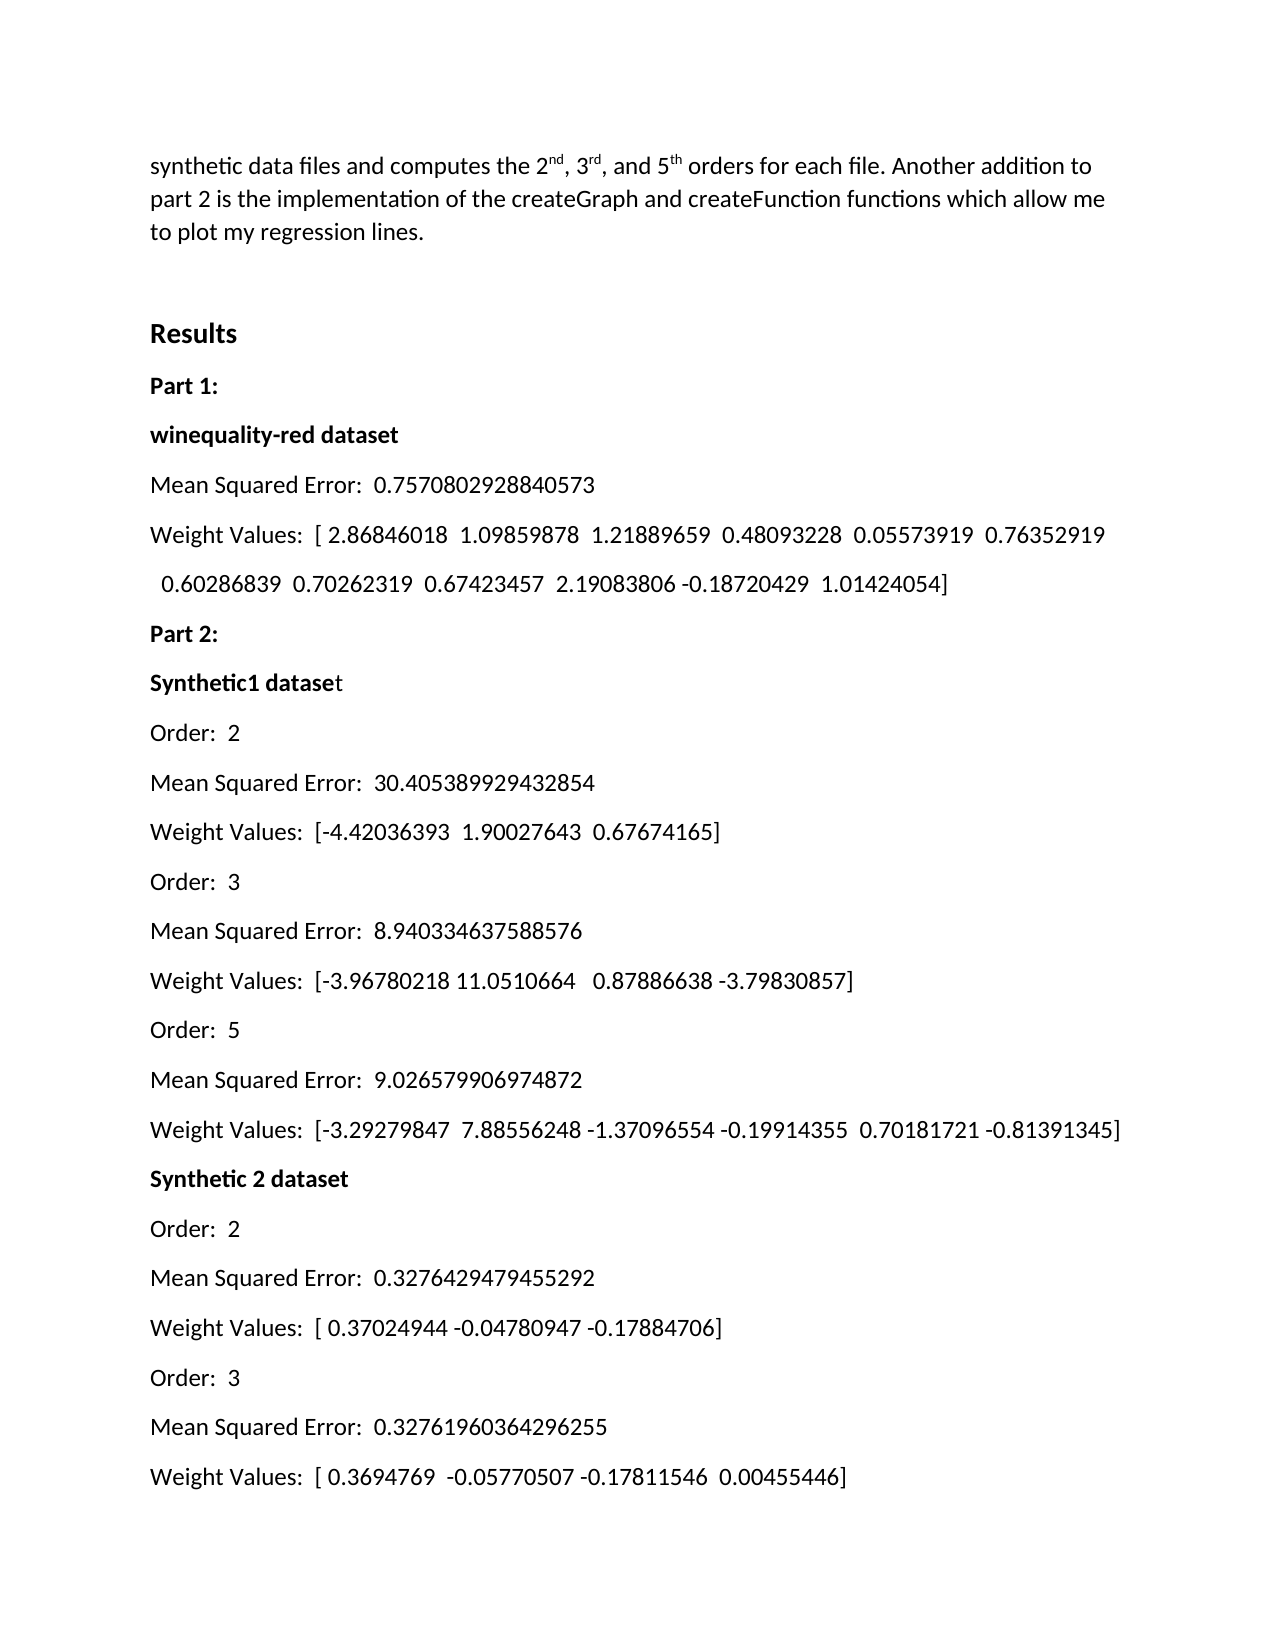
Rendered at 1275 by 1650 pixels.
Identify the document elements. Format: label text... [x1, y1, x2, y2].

text 0.60286839 0.70262319 0.67423457 2.19083806 -0.18720429 1.01424054] [150, 568, 1125, 599]
text Weight Values: [-4.42036393 1.90027643 0.67674165] [150, 816, 1125, 847]
text Weight Values: [ 2.86846018 1.09859878 1.21889659 0.48093228 0.05573919 0.76352919 [150, 519, 1125, 549]
text Mean Squared Error: 9.026579906974872 [150, 1064, 1125, 1095]
text Order: 2 [150, 1213, 1125, 1243]
text Mean Squared Error: 30.405389929432854 [150, 767, 1125, 797]
text Weight Values: [ 0.37024944 -0.04780947 -0.17884706] [150, 1312, 1125, 1343]
text Mean Squared Error: 0.32761960364296255 [150, 1411, 1125, 1442]
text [150, 150, 1125, 246]
text Part 2: [150, 618, 1125, 648]
text Weight Values: [-3.29279847 7.88556248 -1.37096554 -0.19914355 0.70181721 -0.81391345] [150, 1114, 1125, 1144]
text Mean Squared Error: 0.3276429479455292 [150, 1263, 1125, 1293]
text Part 1: [150, 370, 1125, 401]
text Mean Squared Error: 8.940334637588576 [150, 916, 1125, 946]
text Weight Values: [ 0.3694769 -0.05770507 -0.17811546 0.00455446] [150, 1461, 1125, 1491]
text Synthetic1 dataset [150, 668, 1125, 698]
text Order: 3 [150, 1362, 1125, 1392]
text Synthetic 2 dataset [150, 1163, 1125, 1194]
text Weight Values: [-3.96780218 11.0510664 0.87886638 -3.79830857] [150, 965, 1125, 996]
text Order: 3 [150, 866, 1125, 896]
text Order: 2 [150, 717, 1125, 748]
text Mean Squared Error: 0.7570802928840573 [150, 469, 1125, 500]
text Results [150, 315, 1125, 351]
text Order: 5 [150, 1015, 1125, 1045]
text winequality-red dataset [150, 420, 1125, 450]
